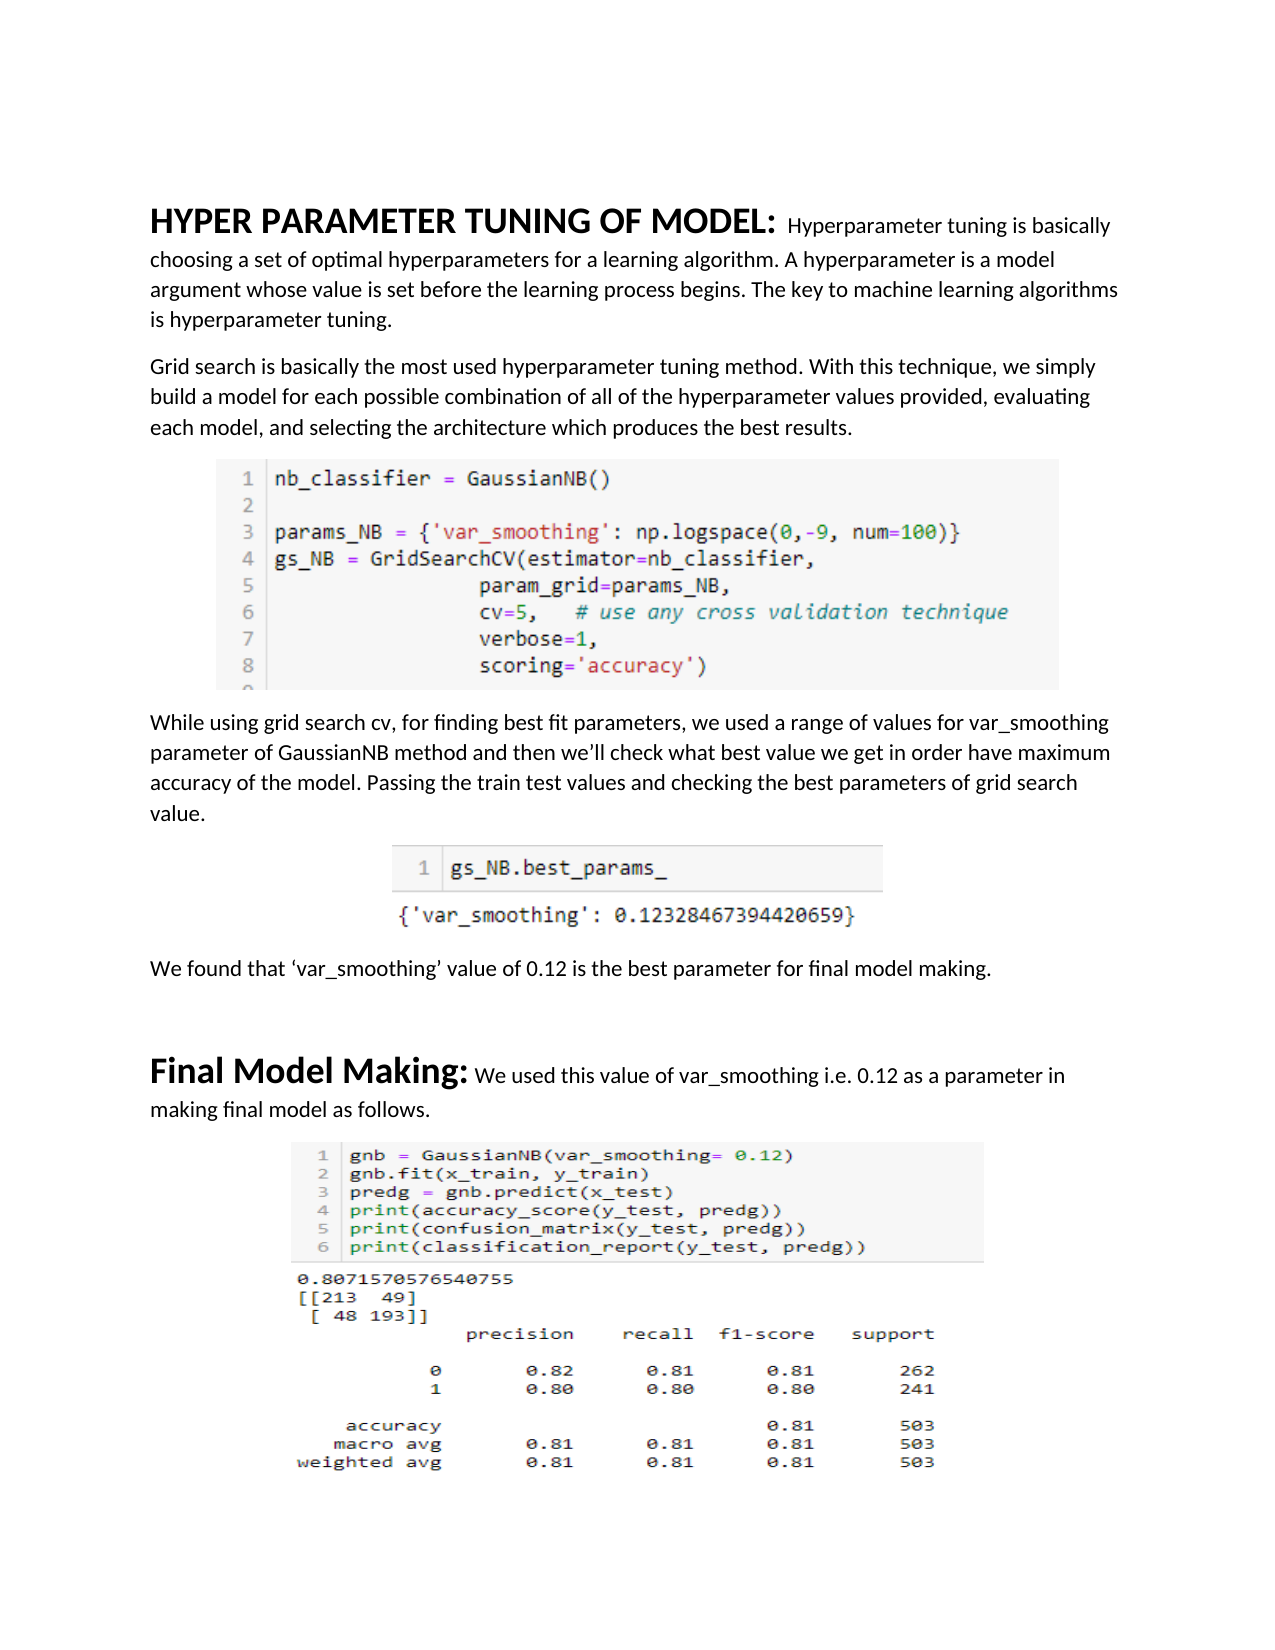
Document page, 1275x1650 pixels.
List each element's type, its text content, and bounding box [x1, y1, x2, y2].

text Final Model Making: We used this value of var_smoothing i.e. 0.12 as a parameter in making final model as follows. [150, 1047, 1125, 1123]
text Grid search is basically the most used hyperparameter tuning method. With this technique, we simply build a model for each possible combination of all of the hyperparameter values provided, evaluating each model, and selecting the architecture which produces the best results. [150, 352, 1125, 441]
picture [291, 1142, 984, 1479]
text HYPER PARAMETER TUNING OF MODEL: Hyperparameter tuning is basically choosing a set of optimal hyperparameters for a learning algorithm. A hyperparameter is a model argument whose value is set before the learning process begins. The key to machine learning algorithms is hyperparameter tuning. [150, 197, 1125, 333]
picture [216, 459, 1059, 690]
picture [392, 845, 883, 935]
text While using grid search cv, for finding best fit parameters, we used a range of values for var_smoothing parameter of GaussianNB method and then we’ll check what best value we get in order have maximum accuracy of the model. Passing the train test values and checking the best parameters of grid search value. [150, 708, 1125, 827]
text We found that ‘var_smoothing’ value of 0.12 is the best parameter for final model making. [150, 954, 1125, 982]
